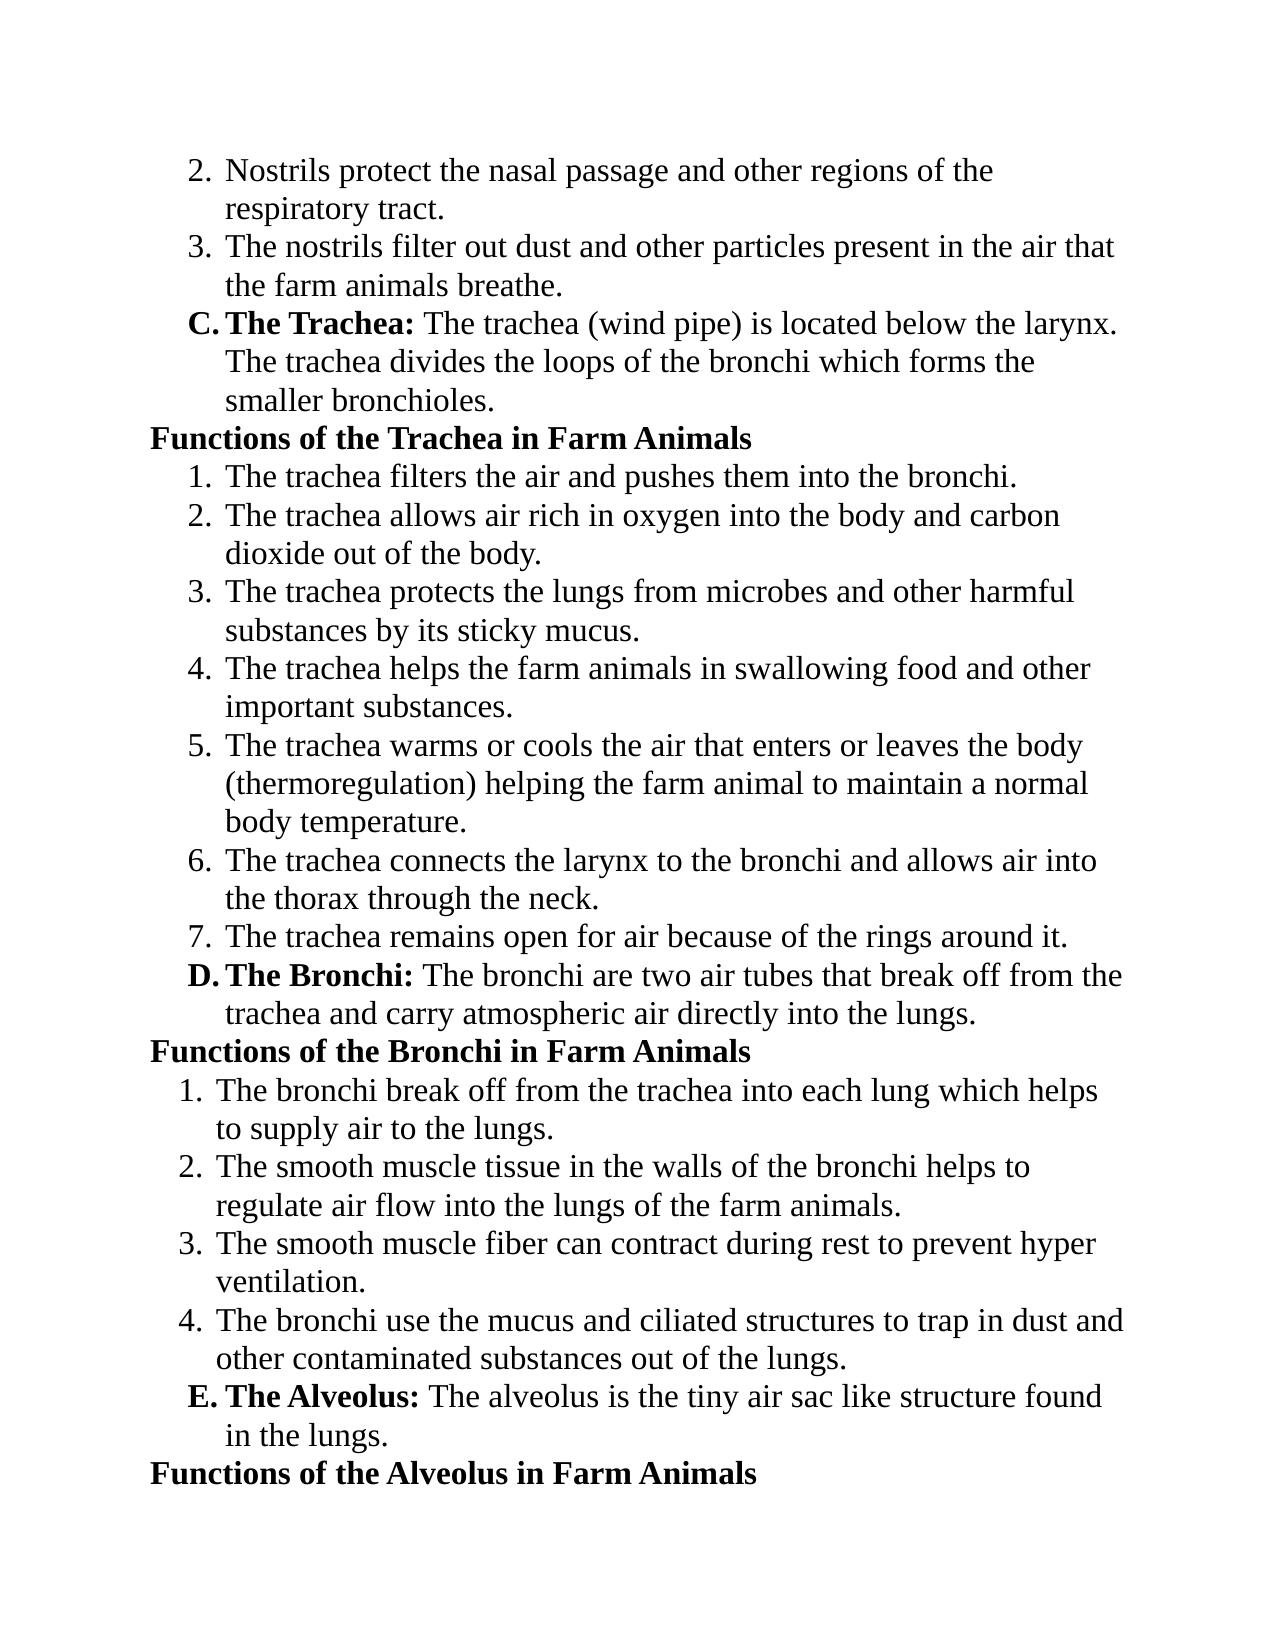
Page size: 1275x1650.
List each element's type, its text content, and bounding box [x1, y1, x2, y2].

list The trachea remains open for air because of the rings around it. [187, 917, 1125, 955]
list The Trachea: The trachea (wind pipe) is located below the larynx. The trachea divides the loops of the bronchi which forms the smaller bronchioles. [187, 303, 1125, 418]
list The nostrils filter out dust and other particles present in the air that the farm animals breathe. [187, 227, 1125, 303]
list The smooth muscle fiber can contract during rest to prevent hyper ventilation. [178, 1223, 1125, 1300]
list The bronchi break off from the trachea into each lung which helps to supply air to the lungs. [178, 1070, 1125, 1147]
list The trachea helps the farm animals in swallowing food and other important substances. [187, 648, 1125, 725]
list The trachea allows air rich in oxygen into the body and carbon dioxide out of the body. [187, 495, 1125, 572]
text Functions of the Bronchi in Farm Animals [150, 1032, 1125, 1070]
list The smooth muscle tissue in the walls of the bronchi helps to regulate air flow into the lungs of the farm animals. [178, 1147, 1125, 1223]
list The Bronchi: The bronchi are two air tubes that break off from the trachea and carry atmospheric air directly into the lungs. [187, 955, 1125, 1032]
list The trachea connects the larynx to the bronchi and allows air into the thorax through the neck. [187, 840, 1125, 917]
list The bronchi use the mucus and ciliated structures to trap in dust and other contaminated substances out of the lungs. [178, 1300, 1125, 1377]
list The Alveolus: The alveolus is the tiny air sac like structure found in the lungs. [187, 1377, 1125, 1453]
list Nostrils protect the nasal passage and other regions of the respiratory tract. [187, 150, 1125, 227]
text Functions of the Trachea in Farm Animals [150, 418, 1125, 457]
text Functions of the Alveolus in Farm Animals [150, 1453, 1125, 1492]
list The trachea warms or cools the air that enters or leaves the body (thermoregulation) helping the farm animal to maintain a normal body temperature. [187, 725, 1125, 840]
list The trachea filters the air and pushes them into the bronchi. [187, 457, 1125, 495]
list The trachea protects the lungs from microbes and other harmful substances by its sticky mucus. [187, 572, 1125, 648]
